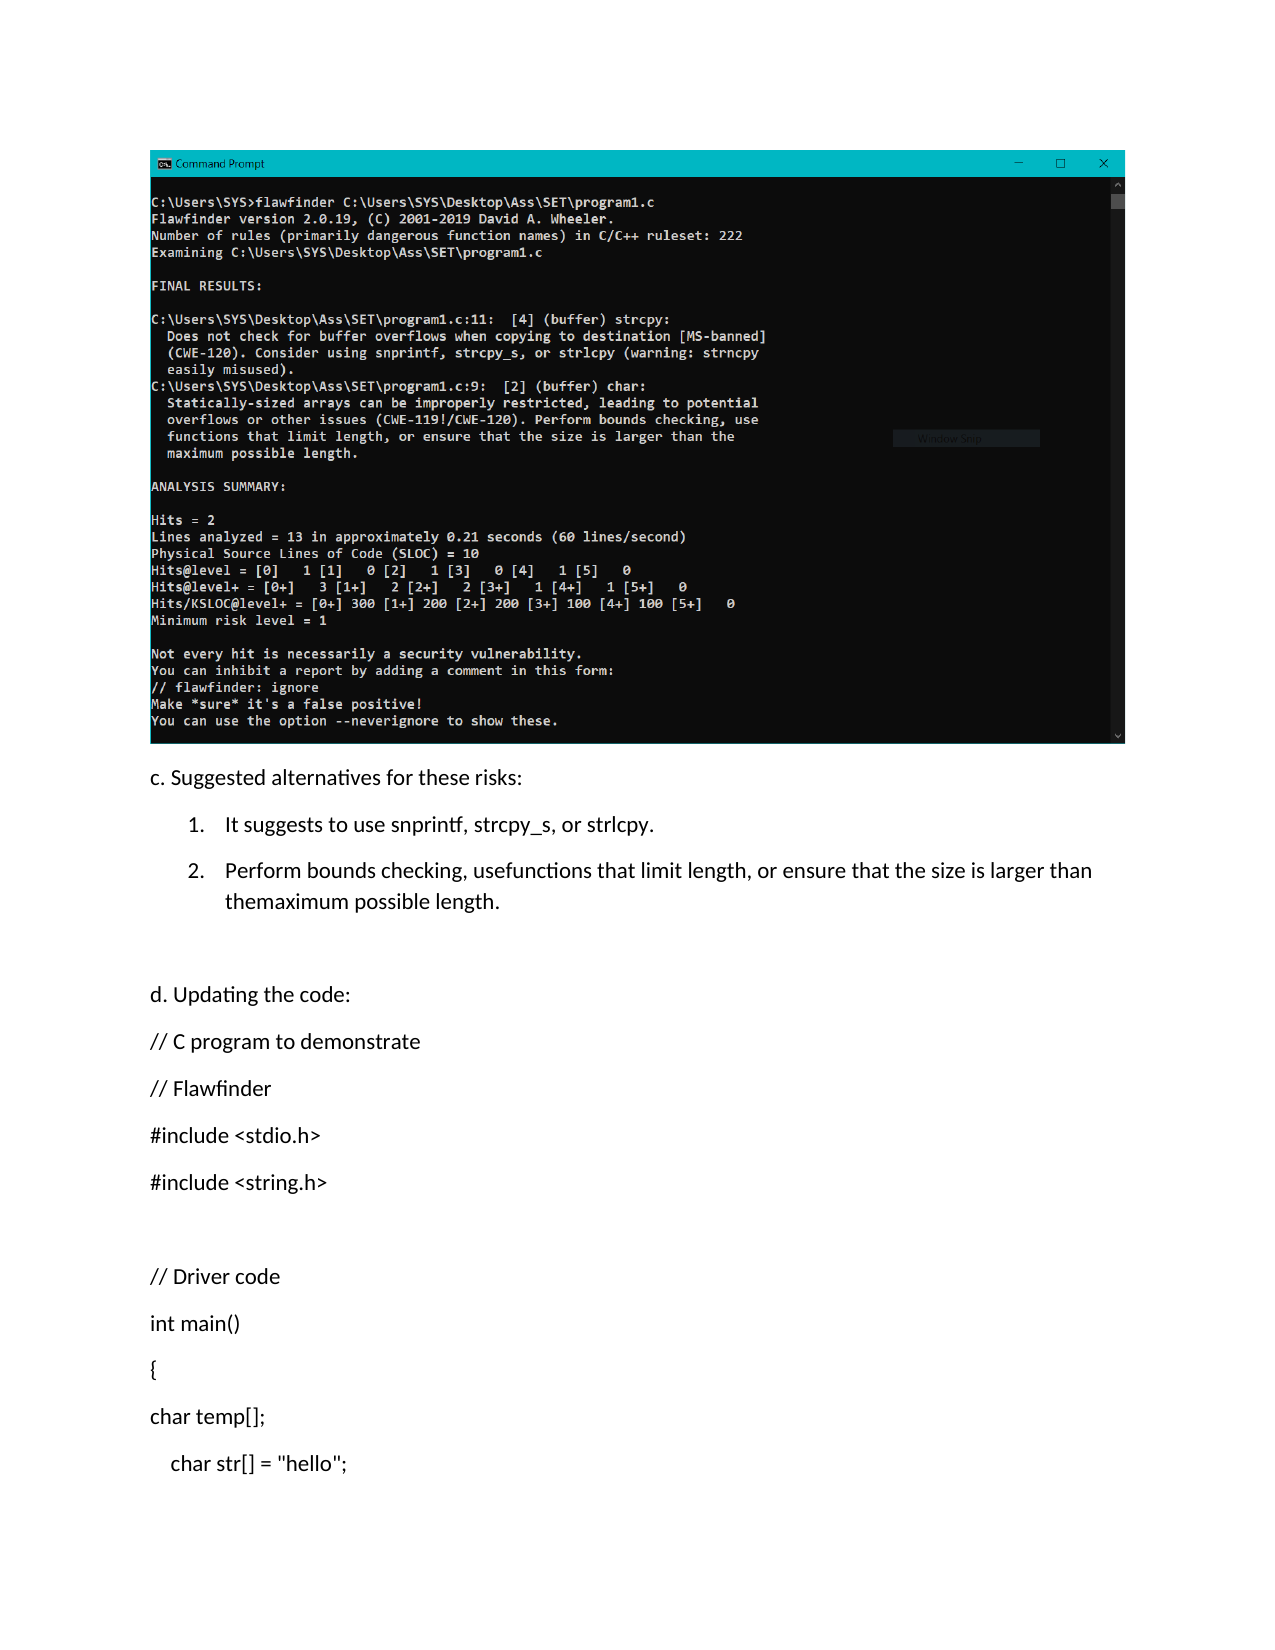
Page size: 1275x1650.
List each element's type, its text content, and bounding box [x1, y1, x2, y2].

text char str[] = "hello"; [150, 1449, 1125, 1477]
text // Flawfinder [150, 1074, 1125, 1102]
list Perform bounds checking, usefunctions that limit length, or ensure that the size is larger than themaximum possible length. [187, 857, 1125, 915]
text d. Updating the code: [150, 981, 1125, 1009]
text #include <stdio.h> [150, 1121, 1125, 1149]
text char temp[]; [150, 1402, 1125, 1431]
list It suggests to use snprintf, strcpy_s, or strlcpy. [187, 810, 1125, 838]
text // C program to demonstrate [150, 1027, 1125, 1056]
text // Driver code [150, 1262, 1125, 1290]
text #include <string.h> [150, 1168, 1125, 1196]
picture [150, 150, 1125, 744]
text { [150, 1356, 1125, 1384]
text c. Suggested alternatives for these risks: [150, 763, 1125, 791]
text int main() [150, 1309, 1125, 1337]
